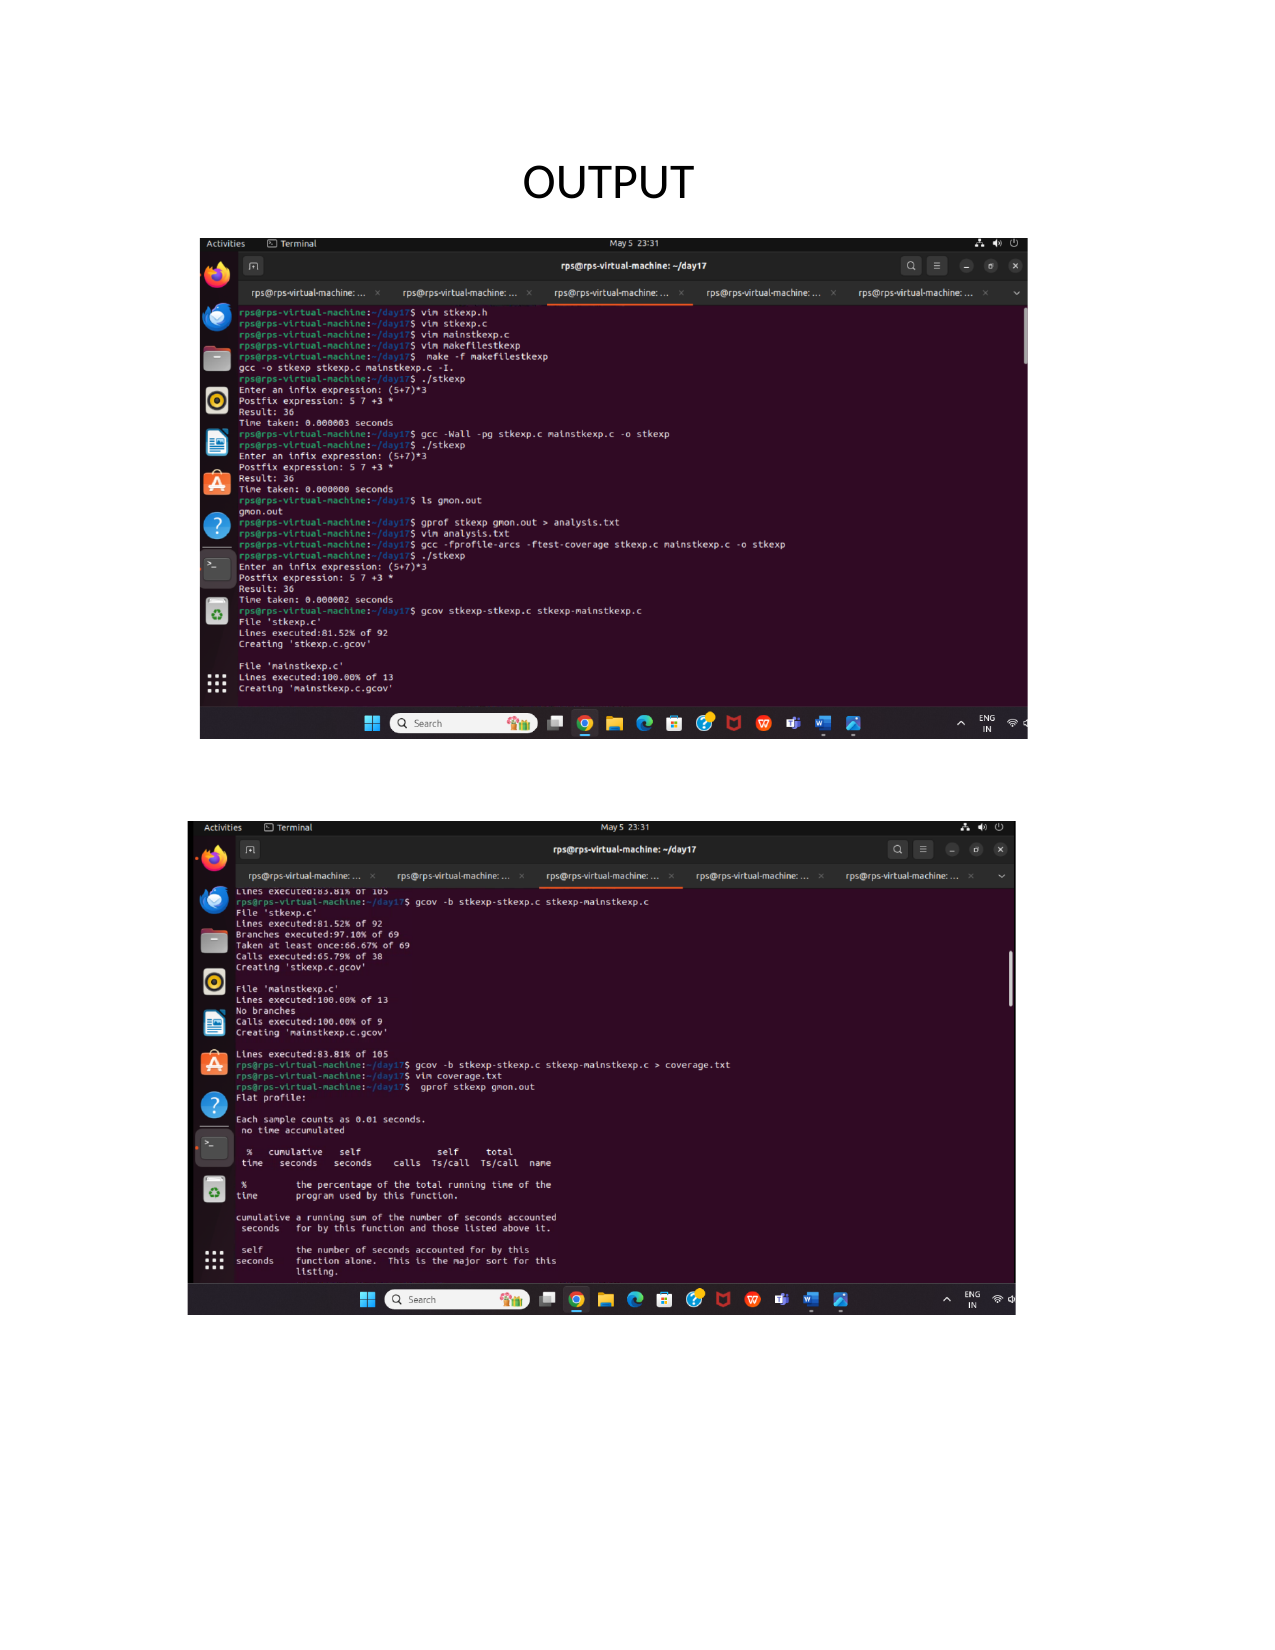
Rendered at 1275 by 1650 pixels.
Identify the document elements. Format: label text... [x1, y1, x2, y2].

picture [187, 821, 1016, 1315]
text OUTPUT [150, 150, 1125, 211]
picture [199, 238, 1028, 739]
